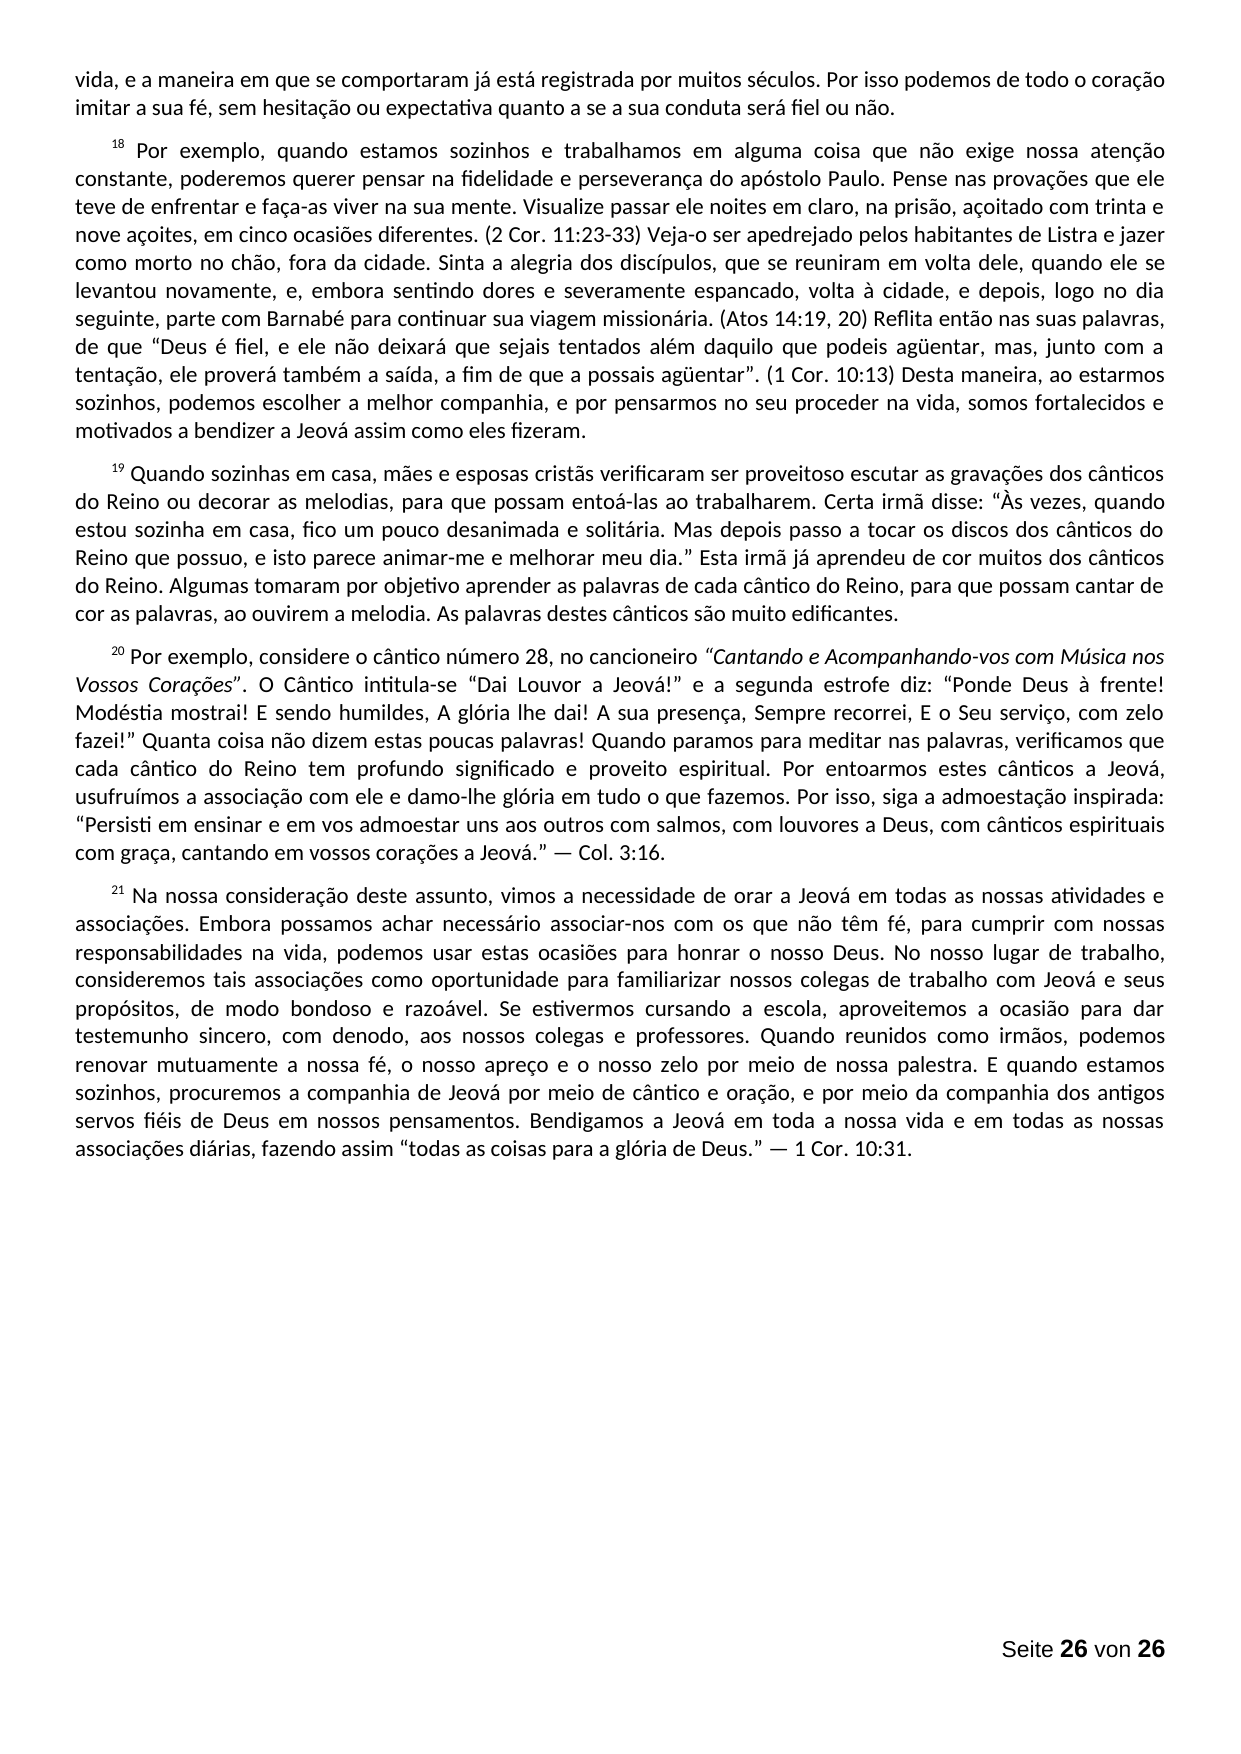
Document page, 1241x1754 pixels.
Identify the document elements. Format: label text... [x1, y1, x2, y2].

text 19 Quando sozinhas em casa, mães e esposas cristãs verificaram ser proveitoso escutar as gravações dos cânticos do Reino ou decorar as melodias, para que possam entoá-las ao trabalharem. Certa irmã disse: “Às vezes, quando estou sozinha em casa, fico um pouco desanimada e solitária. Mas depois passo a tocar os discos dos cânticos do Reino que possuo, e isto parece animar-me e melhorar meu dia.” Esta irmã já aprendeu de cor muitos dos cânticos do Reino. Algumas tomaram por objetivo aprender as palavras de cada cântico do Reino, para que possam cantar de cor as palavras, ao ouvirem a melodia. As palavras destes cânticos são muito edificantes. [75, 459, 1165, 627]
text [75, 65, 1165, 121]
text 18 Por exemplo, quando estamos sozinhos e trabalhamos em alguma coisa que não exige nossa atenção constante, poderemos querer pensar na fidelidade e perseverança do apóstolo Paulo. Pense nas provações que ele teve de enfrentar e faça-as viver na sua mente. Visualize passar ele noites em claro, na prisão, açoitado com trinta e nove açoites, em cinco ocasiões diferentes. (2 Cor. 11:23-33) Veja-o ser apedrejado pelos habitantes de Listra e jazer como morto no chão, fora da cidade. Sinta a alegria dos discípulos, que se reuniram em volta dele, quando ele se levantou novamente, e, embora sentindo dores e severamente espancado, volta à cidade, e depois, logo no dia seguinte, parte com Barnabé para continuar sua viagem missionária. (Atos 14:19, 20) Reflita então nas suas palavras, de que “Deus é fiel, e ele não deixará que sejais tentados além daquilo que podeis agüentar, mas, junto com a tentação, ele proverá também a saída, a fim de que a possais agüentar”. (1 Cor. 10:13) Desta maneira, ao estarmos sozinhos, podemos escolher a melhor companhia, e por pensarmos no seu proceder na vida, somos fortalecidos e motivados a bendizer a Jeová assim como eles fizeram. [75, 136, 1165, 444]
text 20 Por exemplo, considere o cântico número 28, no cancioneiro “Cantando e Acompanhando-vos com Música nos Vossos Corações”. O Cântico intitula-se “Dai Louvor a Jeová!” e a segunda estrofe diz: “Ponde Deus à frente! Modéstia mostrai! E sendo humildes, A glória lhe dai! A sua presença, Sempre recorrei, E o Seu serviço, com zelo fazei!” Quanta coisa não dizem estas poucas palavras! Quando paramos para meditar nas palavras, verificamos que cada cântico do Reino tem profundo significado e proveito espiritual. Por entoarmos estes cânticos a Jeová, usufruímos a associação com ele e damo-lhe glória em tudo o que fazemos. Por isso, siga a admoestação inspirada: “Persisti em ensinar e em vos admoestar uns aos outros com salmos, com louvores a Deus, com cânticos espirituais com graça, cantando em vossos corações a Jeová.” — Col. 3:16. [75, 642, 1165, 867]
text 21 Na nossa consideração deste assunto, vimos a necessidade de orar a Jeová em todas as nossas atividades e associações. Embora possamos achar necessário associar-nos com os que não têm fé, para cumprir com nossas responsabilidades na vida, podemos usar estas ocasiões para honrar o nosso Deus. No nosso lugar de trabalho, consideremos tais associações como oportunidade para familiarizar nossos colegas de trabalho com Jeová e seus propósitos, de modo bondoso e razoável. Se estivermos cursando a escola, aproveitemos a ocasião para dar testemunho sincero, com denodo, aos nossos colegas e professores. Quando reunidos como irmãos, podemos renovar mutuamente a nossa fé, o nosso apreço e o nosso zelo por meio de nossa palestra. E quando estamos sozinhos, procuremos a companhia de Jeová por meio de cântico e oração, e por meio da companhia dos antigos servos fiéis de Deus em nossos pensamentos. Bendigamos a Jeová em toda a nossa vida e em todas as nossas associações diárias, fazendo assim “todas as coisas para a glória de Deus.” — 1 Cor. 10:31. [75, 882, 1165, 1162]
